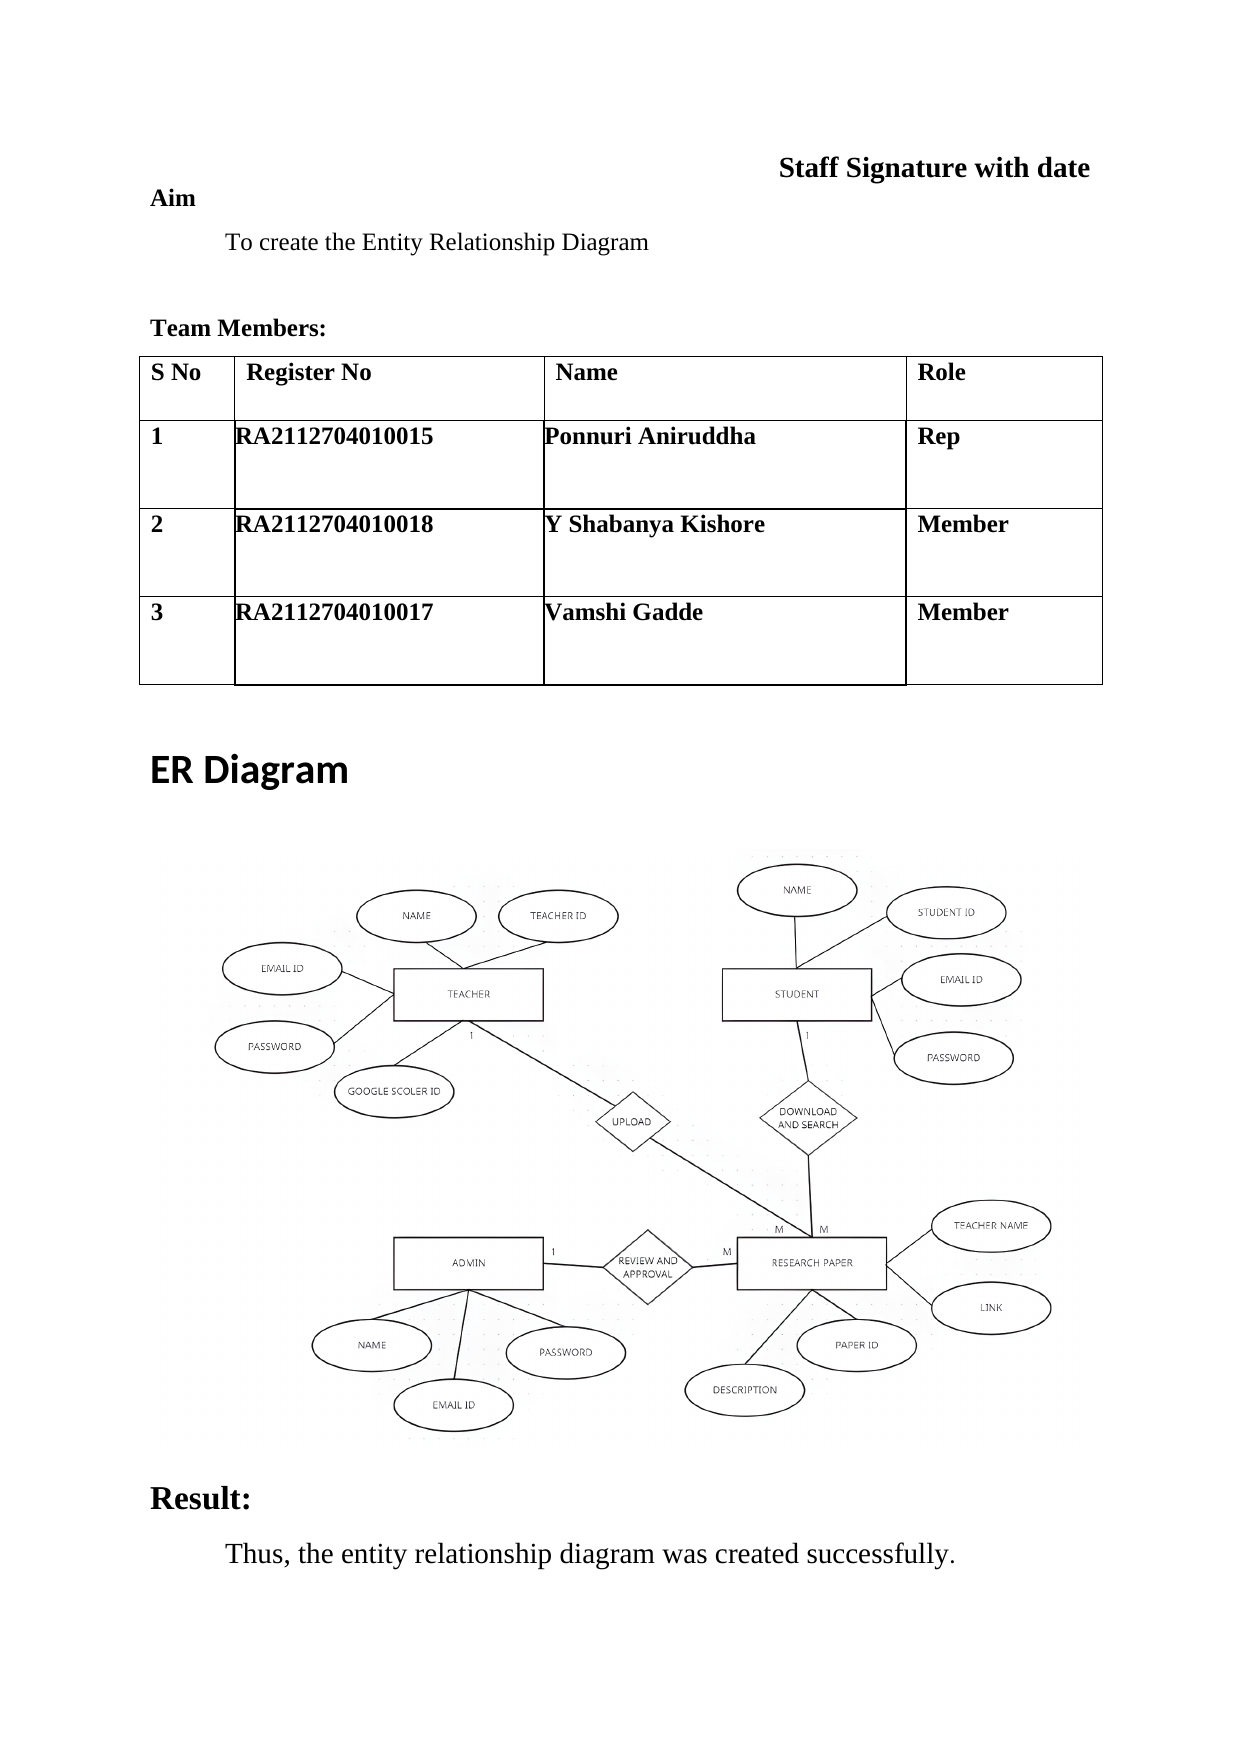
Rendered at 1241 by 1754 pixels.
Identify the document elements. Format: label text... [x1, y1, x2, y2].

table_cell Vamshi Gadde [545, 597, 905, 684]
table_header Role [907, 357, 1102, 420]
table_cell RA2112704010015 [236, 421, 543, 508]
text Result: [150, 1478, 1090, 1517]
table_cell 1 [140, 421, 234, 508]
text Aim [150, 183, 1090, 212]
text Staff Signature with date [150, 150, 1090, 183]
text Thus, the entity relationship diagram was created successfully. [150, 1536, 1090, 1569]
table_cell Member [907, 509, 1102, 596]
table_cell RA2112704010017 [236, 597, 543, 684]
table_header S No [140, 357, 234, 420]
table_header Name [545, 357, 906, 420]
table_cell RA2112704010018 [236, 510, 543, 596]
picture [150, 849, 1091, 1450]
table_cell 2 [140, 509, 234, 596]
table_cell Ponnuri Aniruddha [545, 421, 905, 508]
table_header Register No [235, 357, 544, 420]
table_cell Rep [907, 421, 1102, 508]
text ER Diagram [150, 743, 1090, 794]
text To create the Entity Relationship Diagram [150, 227, 1090, 255]
table_cell 3 [140, 597, 234, 684]
table_cell Member [907, 597, 1102, 684]
table_cell Y Shabanya Kishore [545, 510, 905, 596]
text Team Members: [150, 313, 1090, 342]
